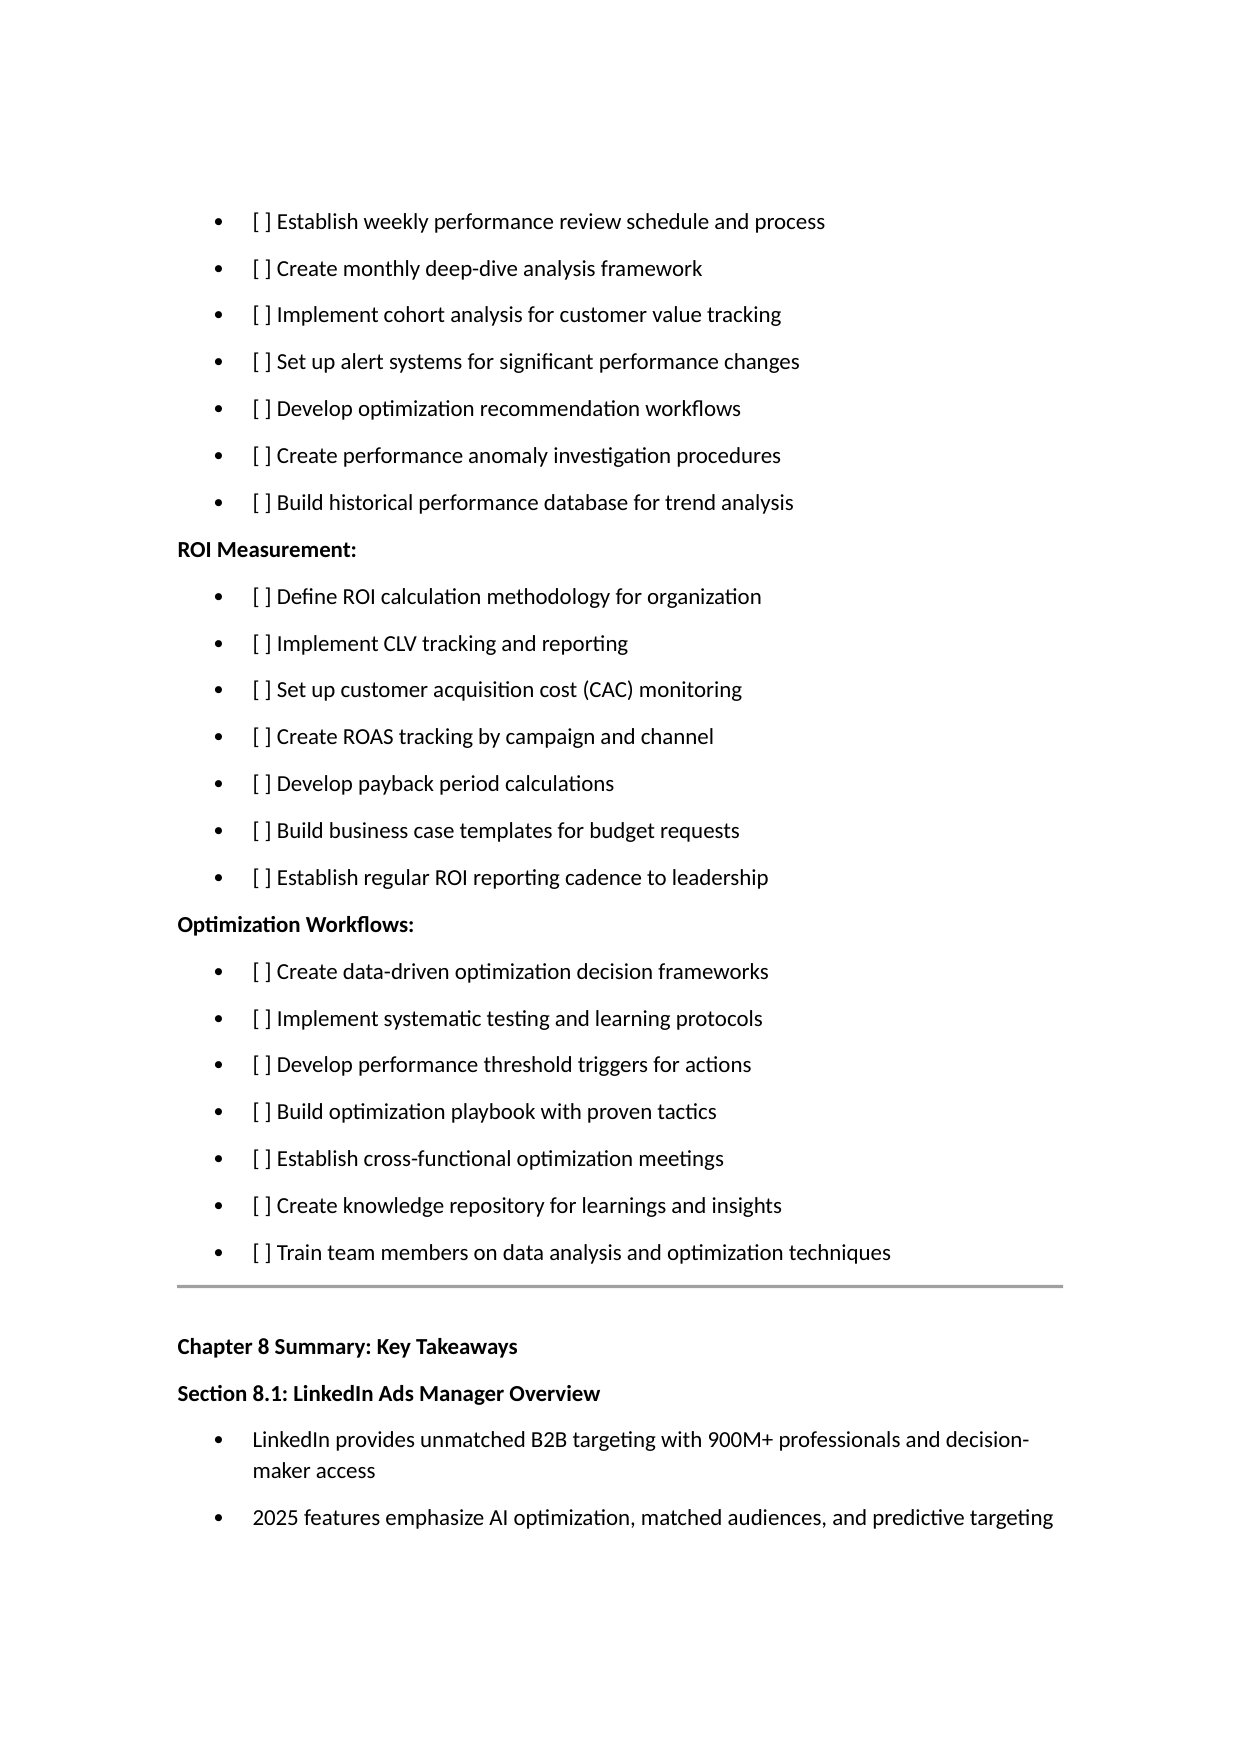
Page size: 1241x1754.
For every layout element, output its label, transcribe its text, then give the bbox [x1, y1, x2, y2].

list [ ] Create performance anomaly investigation procedures [215, 441, 1063, 469]
list 2025 features emphasize AI optimization, matched audiences, and predictive targeting [215, 1503, 1063, 1531]
list [ ] Implement systematic testing and learning protocols [215, 1004, 1063, 1032]
list [ ] Build historical performance database for trend analysis [215, 488, 1063, 516]
list [ ] Set up alert systems for significant performance changes [215, 347, 1063, 375]
text Section 8.1: LinkedIn Ads Manager Overview [177, 1379, 1063, 1407]
list [ ] Develop optimization recommendation workflows [215, 394, 1063, 422]
list [ ] Develop performance threshold triggers for actions [215, 1051, 1063, 1078]
list [ ] Establish cross-functional optimization meetings [215, 1144, 1063, 1172]
text ROI Measurement: [177, 535, 1063, 563]
list [ ] Define ROI calculation methodology for organization [215, 582, 1063, 610]
list [ ] Train team members on data analysis and optimization techniques [215, 1238, 1063, 1266]
list [ ] Set up customer acquisition cost (CAC) monitoring [215, 676, 1063, 703]
list [ ] Create knowledge repository for learnings and insights [215, 1191, 1063, 1219]
list [ ] Establish regular ROI reporting cadence to leadership [215, 863, 1063, 891]
list [ ] Build optimization playbook with proven tactics [215, 1097, 1063, 1125]
list [ ] Develop payback period calculations [215, 769, 1063, 797]
list LinkedIn provides unmatched B2B targeting with 900M+ professionals and decision-maker access [215, 1426, 1063, 1484]
list [ ] Implement CLV tracking and reporting [215, 629, 1063, 657]
list [ ] Create data-driven optimization decision frameworks [215, 957, 1063, 985]
text Chapter 8 Summary: Key Takeaways [177, 1332, 1063, 1360]
list [ ] Implement cohort analysis for customer value tracking [215, 301, 1063, 328]
list [ ] Create ROAS tracking by campaign and channel [215, 722, 1063, 750]
list [ ] Build business case templates for budget requests [215, 816, 1063, 844]
list [ ] Establish weekly performance review schedule and process [215, 207, 1063, 235]
text Optimization Workflows: [177, 910, 1063, 938]
list [ ] Create monthly deep-dive analysis framework [215, 254, 1063, 282]
